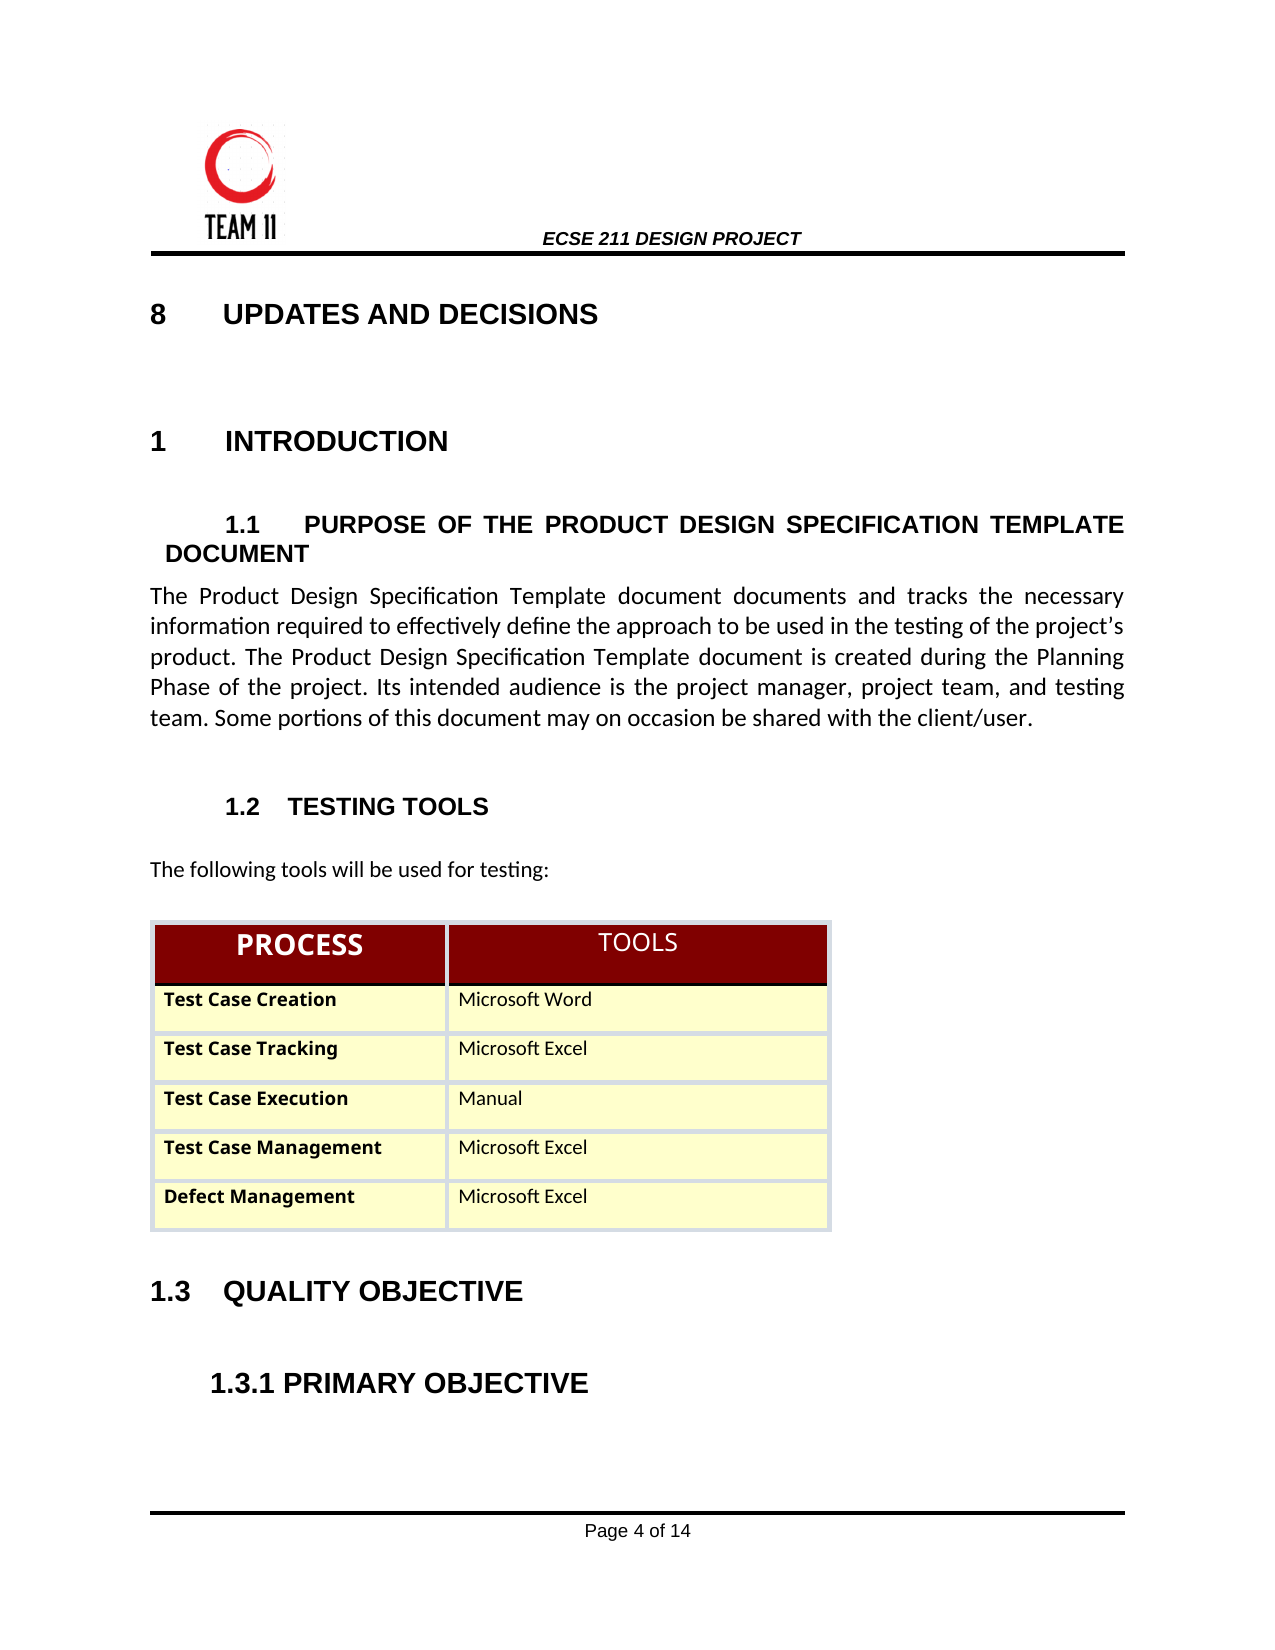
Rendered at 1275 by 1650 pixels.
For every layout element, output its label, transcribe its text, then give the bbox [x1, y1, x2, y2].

table_cell Test Case Creation [155, 986, 445, 1031]
subtitle 8 UPDATES AND DECISIONS [150, 297, 1125, 331]
table_cell Microsoft Excel [449, 1036, 827, 1080]
table_cell Microsoft Word [449, 986, 827, 1031]
table_header PROCESS [155, 925, 445, 983]
text 1.2 TESTING TOOLS [150, 792, 1125, 821]
subtitle 1.3 Quality objective [150, 1273, 1125, 1307]
text The Test Plan document documents and tracks the necessary information required to effectively define the approach to be used in the testing of the project’s product. The Test Plan document is created during the Planning Phase of the project. Its intended audience is the project manager, project team, and testing team. Some portions of this document may on occasion be shared with the client/user. [150, 580, 1125, 732]
subtitle 1.1 Purpose of The Test Plan Document [165, 510, 1125, 567]
table_cell Test Case Tracking [155, 1036, 445, 1080]
table_cell Microsoft Excel [449, 1183, 827, 1228]
table_cell Test Case Management [155, 1134, 445, 1178]
table_cell Defect Management [155, 1183, 445, 1228]
table_cell Microsoft Excel [449, 1134, 827, 1178]
subtitle Introduction [150, 424, 1125, 491]
subtitle 1.3.1 Primary Objective [150, 1366, 1125, 1399]
table_cell Manual [449, 1085, 827, 1129]
picture [197, 120, 286, 245]
table_header TOOLS [449, 925, 827, 983]
table_cell Test Case Execution [155, 1085, 445, 1129]
text The following tools will be used for testing: [150, 856, 1125, 883]
